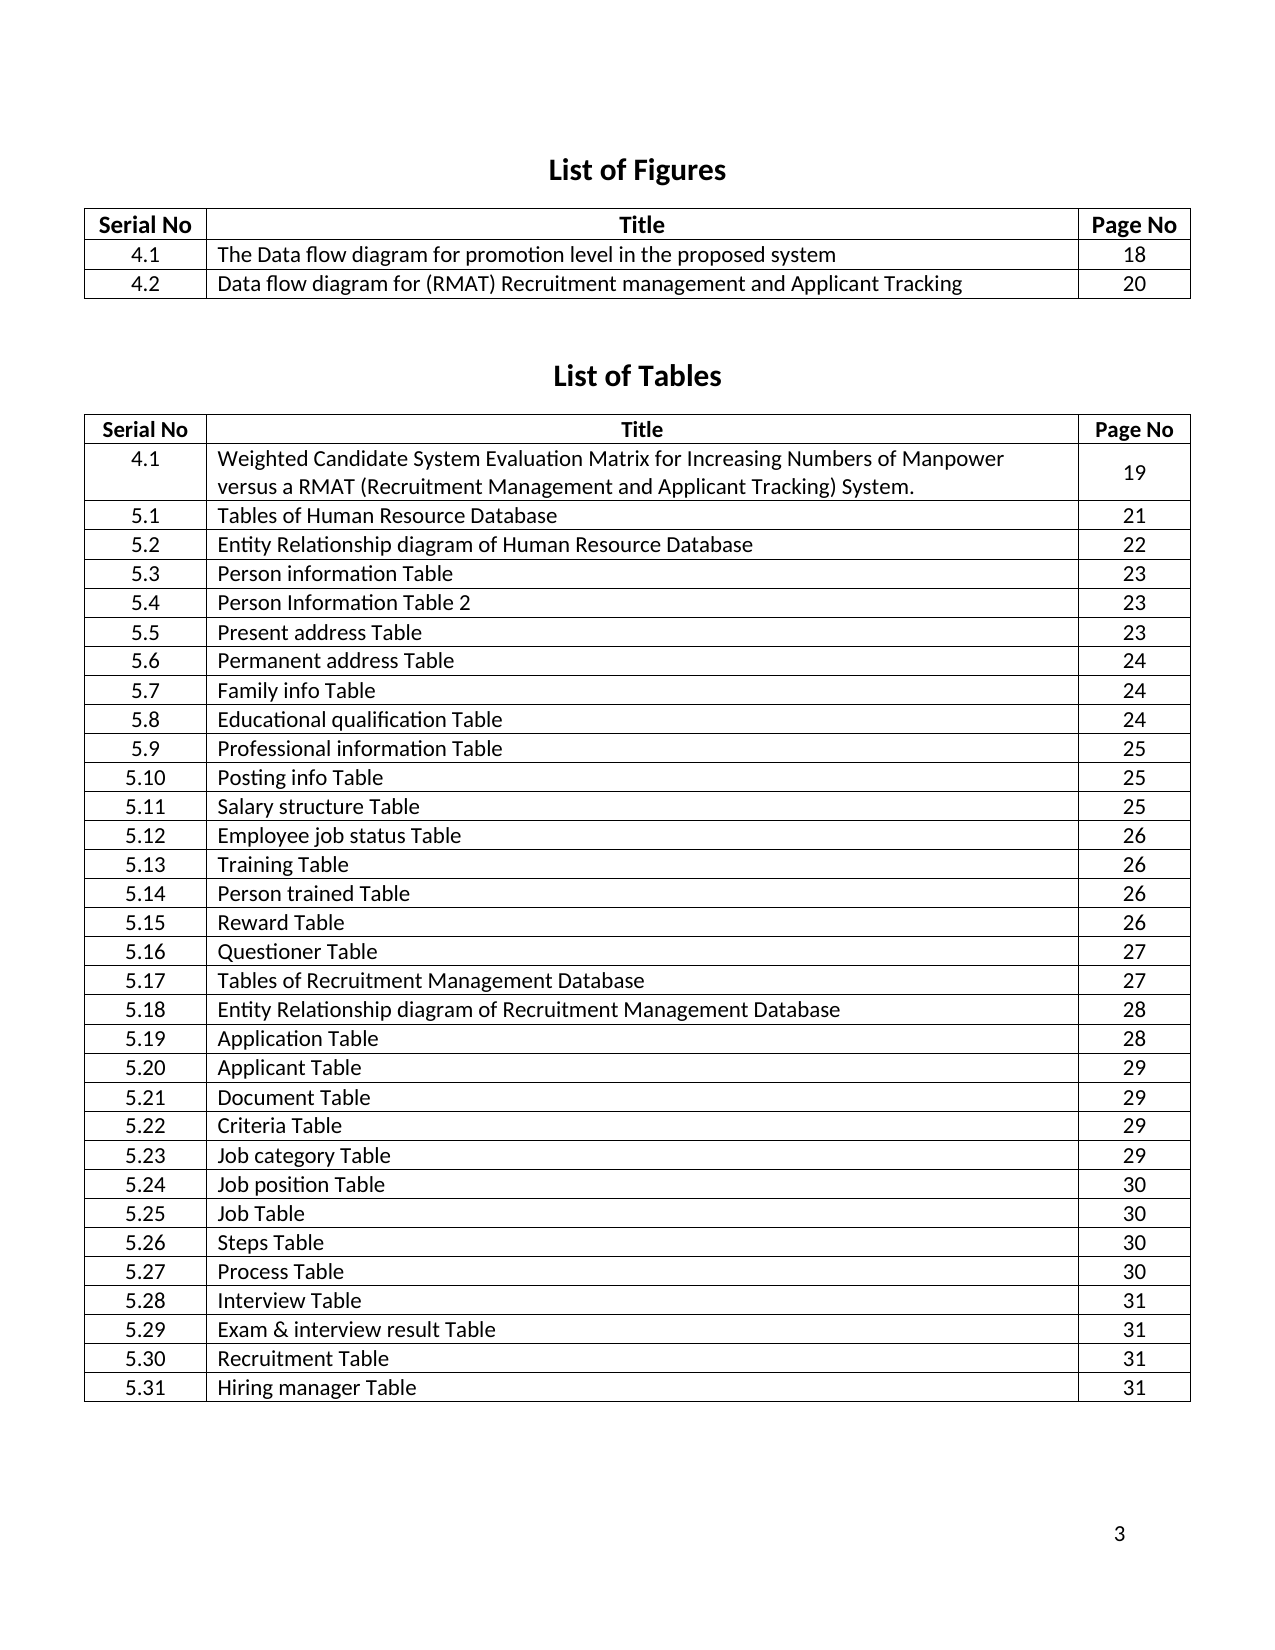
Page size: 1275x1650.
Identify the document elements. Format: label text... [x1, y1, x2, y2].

table_cell Questioner Table [207, 937, 1078, 965]
table_cell Job category Table [207, 1141, 1078, 1169]
table_cell 27 [1079, 966, 1190, 994]
table_cell 26 [1079, 908, 1190, 936]
table_cell 5.2 [85, 530, 206, 558]
table_cell 26 [1079, 879, 1190, 907]
table_cell 23 [1079, 589, 1190, 617]
table_cell 27 [1079, 937, 1190, 965]
table_cell Person information Table [207, 560, 1078, 587]
table_cell 19 [1079, 444, 1190, 500]
table_cell 23 [1079, 560, 1190, 587]
table_cell 29 [1079, 1141, 1190, 1169]
text List of Figures [150, 150, 1125, 188]
table_cell Person trained Table [207, 879, 1078, 907]
table_cell 31 [1079, 1315, 1190, 1343]
table_cell 30 [1079, 1170, 1190, 1198]
table_cell 5.9 [85, 734, 206, 762]
table_cell 26 [1079, 821, 1190, 849]
table_cell Recruitment Table [207, 1344, 1078, 1372]
table_cell Posting info Table [207, 763, 1078, 791]
table_cell 5.28 [85, 1286, 206, 1314]
table_cell 26 [1079, 850, 1190, 878]
table_cell 25 [1079, 792, 1190, 820]
table_header Page No [1079, 209, 1190, 239]
table_cell 5.17 [85, 966, 206, 994]
table_cell 4.2 [85, 270, 206, 297]
table_cell Document Table [207, 1083, 1078, 1111]
table_cell 5.31 [85, 1373, 206, 1401]
table_cell 29 [1079, 1054, 1190, 1082]
table_cell 5.4 [85, 589, 206, 617]
table_cell The Data flow diagram for promotion level in the proposed system [207, 240, 1078, 268]
table_cell Tables of Human Resource Database [207, 501, 1078, 529]
table_header Title [207, 415, 1078, 443]
table_cell 5.10 [85, 763, 206, 791]
table_cell 24 [1079, 647, 1190, 675]
table_cell 5.27 [85, 1257, 206, 1285]
table_cell Hiring manager Table [207, 1373, 1078, 1401]
table_cell 5.26 [85, 1228, 206, 1256]
table_cell 5.18 [85, 995, 206, 1023]
table_cell 31 [1079, 1344, 1190, 1372]
table_cell 5.11 [85, 792, 206, 820]
table_cell 5.6 [85, 647, 206, 675]
table_cell 5.5 [85, 618, 206, 646]
table_cell 5.19 [85, 1025, 206, 1052]
table_header Serial No [85, 209, 206, 239]
table_cell 5.1 [85, 501, 206, 529]
table_cell 30 [1079, 1257, 1190, 1285]
text List of Tables [150, 356, 1125, 394]
table_cell 30 [1079, 1199, 1190, 1227]
table_cell 18 [1079, 240, 1190, 268]
table_cell Exam & interview result Table [207, 1315, 1078, 1343]
table_cell Application Table [207, 1025, 1078, 1052]
table_cell 29 [1079, 1083, 1190, 1111]
table_cell 25 [1079, 734, 1190, 762]
table_cell 24 [1079, 676, 1190, 704]
table_cell 5.14 [85, 879, 206, 907]
table_cell 21 [1079, 501, 1190, 529]
table_cell 31 [1079, 1373, 1190, 1401]
table_cell 5.20 [85, 1054, 206, 1082]
table_cell 30 [1079, 1228, 1190, 1256]
table_cell Employee job status Table [207, 821, 1078, 849]
table_cell Steps Table [207, 1228, 1078, 1256]
table_cell Training Table [207, 850, 1078, 878]
table_cell Professional information Table [207, 734, 1078, 762]
table_cell Educational qualification Table [207, 705, 1078, 733]
table_cell 5.25 [85, 1199, 206, 1227]
table_cell Reward Table [207, 908, 1078, 936]
table_cell Data flow diagram for (RMAT) Recruitment management and Applicant Tracking [207, 270, 1078, 297]
table_cell 5.30 [85, 1344, 206, 1372]
table_cell 5.16 [85, 937, 206, 965]
table_cell Criteria Table [207, 1112, 1078, 1140]
table_cell 5.23 [85, 1141, 206, 1169]
table_cell 5.22 [85, 1112, 206, 1140]
table_cell 4.1 [85, 240, 206, 268]
table_cell Salary structure Table [207, 792, 1078, 820]
table_cell Permanent address Table [207, 647, 1078, 675]
table_cell Job Table [207, 1199, 1078, 1227]
table_cell 23 [1079, 618, 1190, 646]
table_cell 24 [1079, 705, 1190, 733]
table_cell 28 [1079, 995, 1190, 1023]
table_cell Process Table [207, 1257, 1078, 1285]
table_cell 5.13 [85, 850, 206, 878]
table_cell Family info Table [207, 676, 1078, 704]
table_cell Entity Relationship diagram of Recruitment Management Database [207, 995, 1078, 1023]
table_cell 20 [1079, 270, 1190, 297]
table_cell 5.7 [85, 676, 206, 704]
table_cell Applicant Table [207, 1054, 1078, 1082]
table_cell Job position Table [207, 1170, 1078, 1198]
table_cell 5.12 [85, 821, 206, 849]
table_header Page No [1079, 415, 1190, 443]
table_cell Person Information Table 2 [207, 589, 1078, 617]
table_cell Interview Table [207, 1286, 1078, 1314]
table_cell Weighted Candidate System Evaluation Matrix for Increasing Numbers of Manpower versus a RMAT (Recruitment Management and Applicant Tracking) System. [207, 444, 1078, 500]
table_header Title [207, 209, 1078, 239]
table_cell 29 [1079, 1112, 1190, 1140]
table_cell 28 [1079, 1025, 1190, 1052]
table_cell 5.24 [85, 1170, 206, 1198]
table_cell 22 [1079, 530, 1190, 558]
table_cell 25 [1079, 763, 1190, 791]
table_cell 5.3 [85, 560, 206, 587]
table_header Serial No [85, 415, 206, 443]
table_cell Entity Relationship diagram of Human Resource Database [207, 530, 1078, 558]
table_cell 5.8 [85, 705, 206, 733]
table_cell Tables of Recruitment Management Database [207, 966, 1078, 994]
table_cell 5.21 [85, 1083, 206, 1111]
table_cell Present address Table [207, 618, 1078, 646]
table_cell 5.29 [85, 1315, 206, 1343]
table_cell 31 [1079, 1286, 1190, 1314]
table_cell 5.15 [85, 908, 206, 936]
table_cell 4.1 [85, 444, 206, 500]
